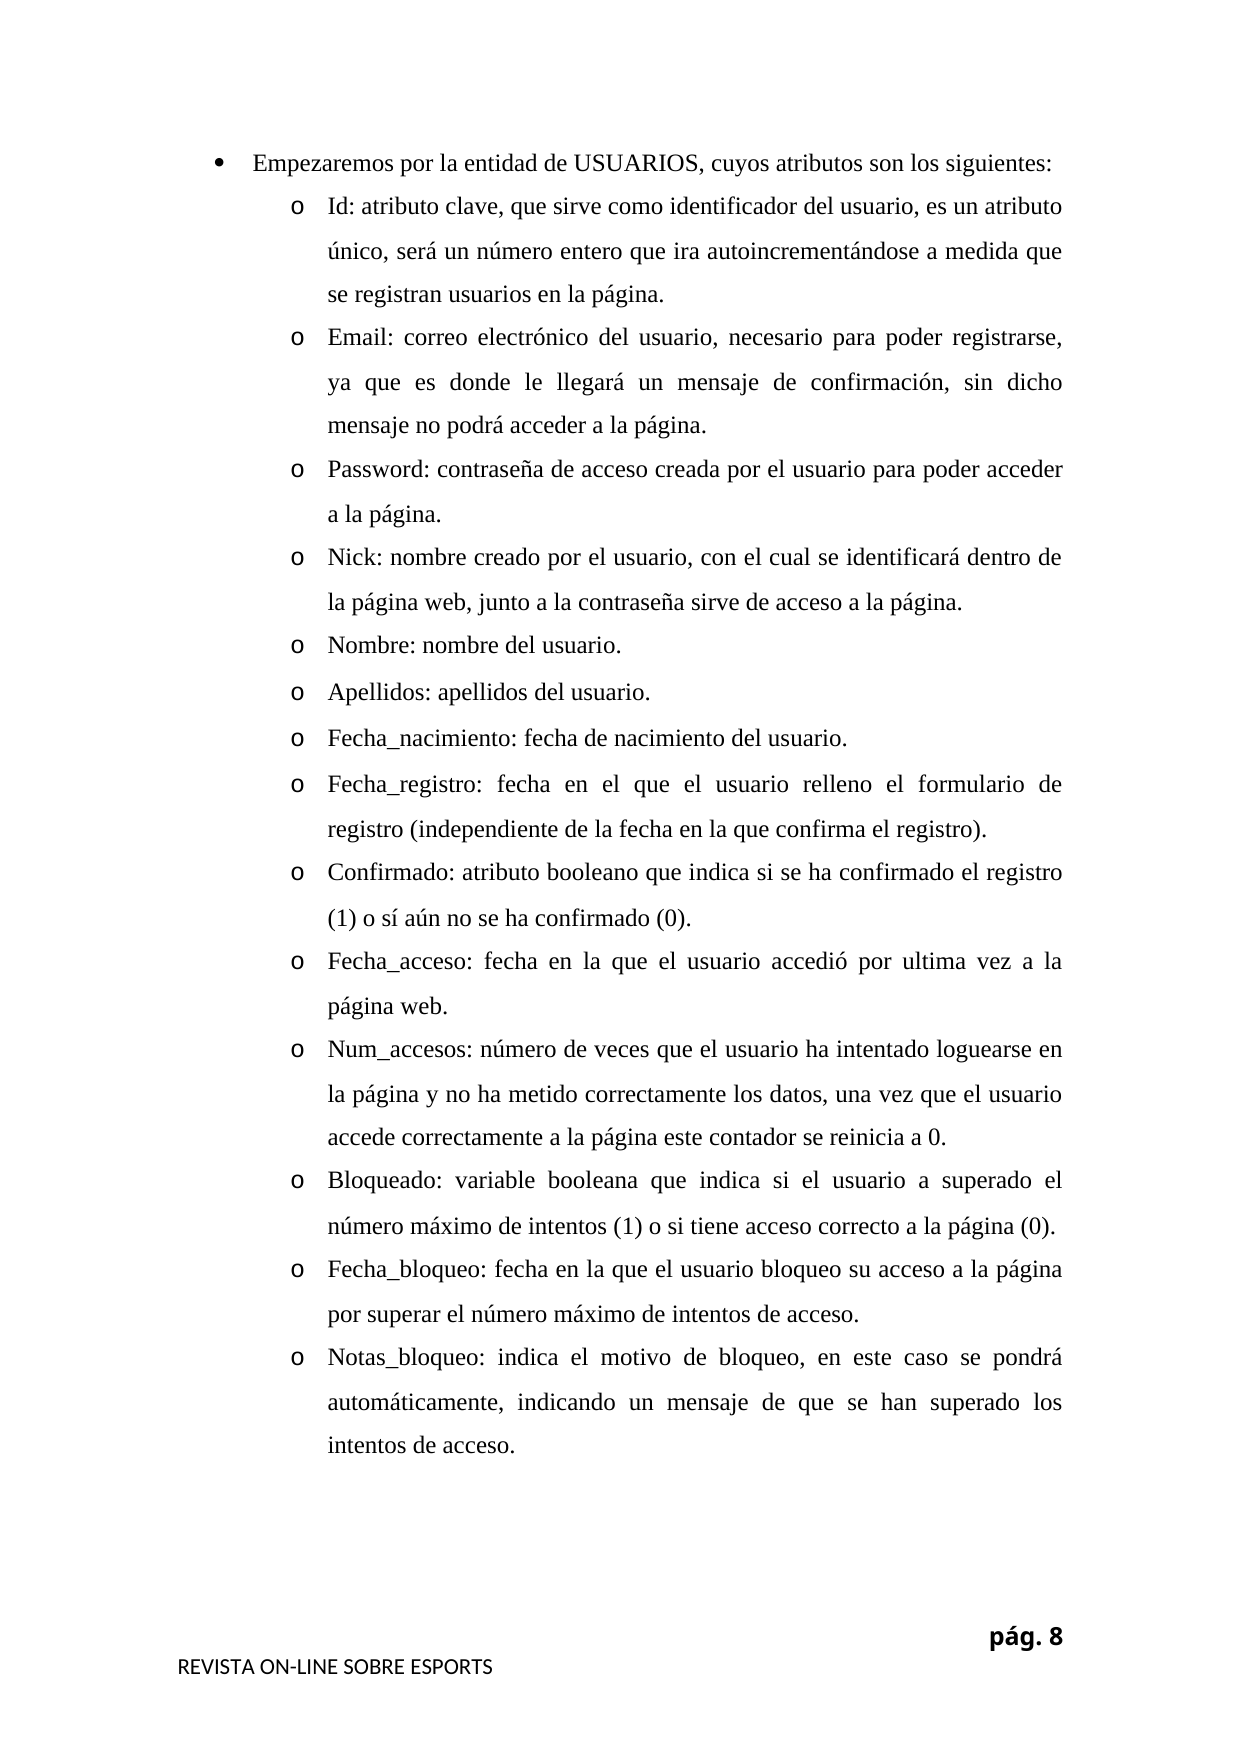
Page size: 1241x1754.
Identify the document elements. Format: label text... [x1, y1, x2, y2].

list Num_accesos: número de veces que el usuario ha intentado loguearse en la página y no ha metido correctamente los datos, una vez que el usuario accede correctamente a la página este contador se reinicia a 0. [290, 1034, 1063, 1151]
list Password: contraseña de acceso creada por el usuario para poder acceder a la página. [290, 454, 1063, 528]
list Confirmado: atributo booleano que indica si se ha confirmado el registro (1) o sí aún no se ha confirmado (0). [290, 857, 1063, 931]
list Email: correo electrónico del usuario, necesario para poder registrarse, ya que es donde le llegará un mensaje de confirmación, sin dicho mensaje no podrá acceder a la página. [290, 322, 1063, 439]
list Fecha_acceso: fecha en la que el usuario accedió por ultima vez a la página web. [290, 946, 1063, 1020]
list Fecha_bloqueo: fecha en la que el usuario bloqueo su acceso a la página por superar el número máximo de intentos de acceso. [290, 1254, 1063, 1328]
list Nick: nombre creado por el usuario, con el cual se identificará dentro de la página web, junto a la contraseña sirve de acceso a la página. [290, 542, 1063, 616]
list Nombre: nombre del usuario. [290, 630, 1063, 661]
list Notas_bloqueo: indica el motivo de bloqueo, en este caso se pondrá automáticamente, indicando un mensaje de que se han superado los intentos de acceso. [290, 1342, 1063, 1459]
list Fecha_registro: fecha en el que el usuario relleno el formulario de registro (independiente de la fecha en la que confirma el registro). [290, 769, 1063, 843]
list Id: atributo clave, que sirve como identificador del usuario, es un atributo único, será un número entero que ira autoincrementándose a medida que se registran usuarios en la página. [290, 191, 1063, 308]
list Empezaremos por la entidad de USUARIOS, cuyos atributos son los siguientes: [215, 148, 1063, 176]
list Apellidos: apellidos del usuario. [290, 677, 1063, 707]
list Bloqueado: variable booleana que indica si el usuario a superado el número máximo de intentos (1) o si tiene acceso correcto a la página (0). [290, 1166, 1063, 1239]
list Fecha_nacimiento: fecha de nacimiento del usuario. [290, 723, 1063, 754]
